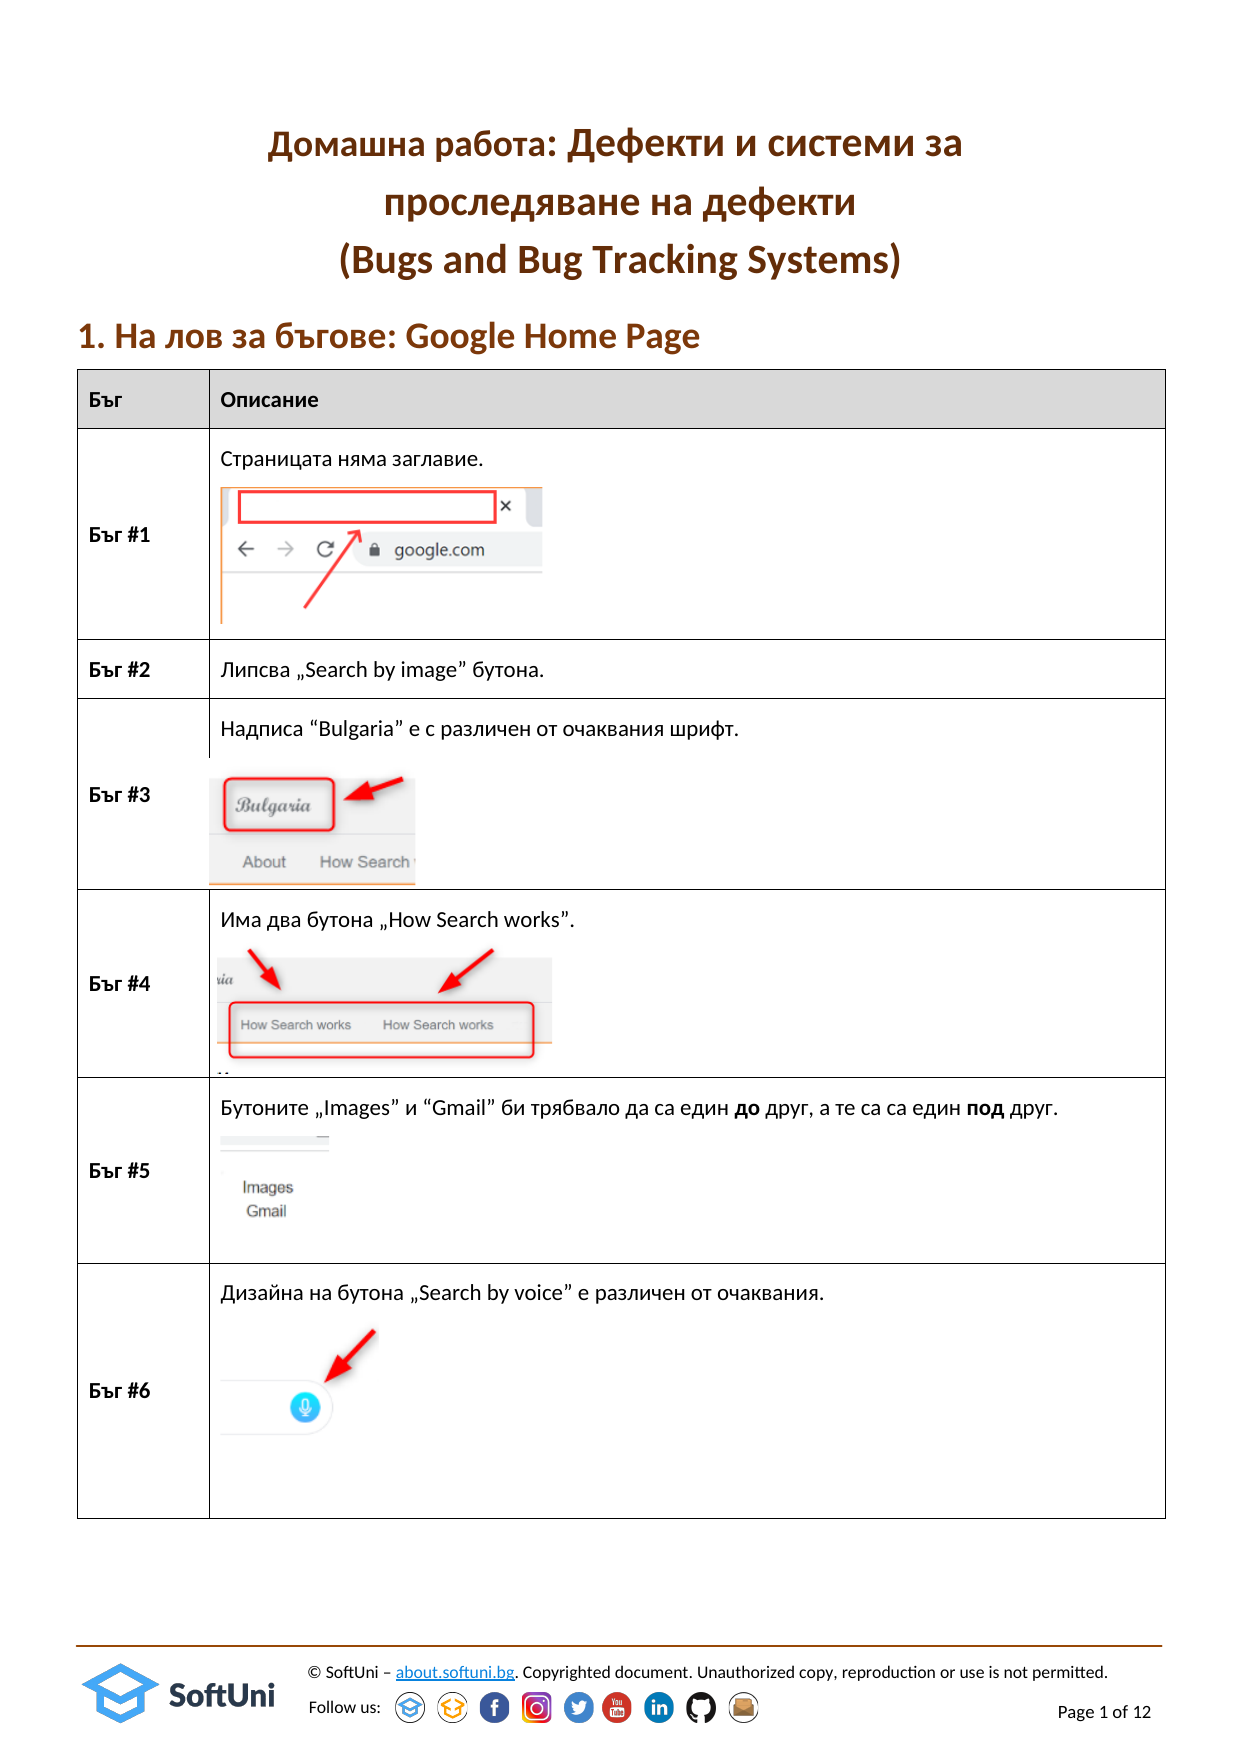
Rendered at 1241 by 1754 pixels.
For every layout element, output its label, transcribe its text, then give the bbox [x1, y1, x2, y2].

table_cell Бъг #5 [78, 1078, 209, 1262]
picture [220, 487, 543, 624]
picture [75, 1658, 281, 1729]
subtitle Домашна работа: Дефекти и системи за проследяване на дефекти (Bugs and Bug Tracking Systems) [77, 116, 1163, 284]
picture [437, 1692, 468, 1723]
table_cell Страницата няма заглавие. [210, 429, 1165, 639]
picture [220, 1136, 330, 1248]
table_cell Бъг #2 [78, 640, 209, 698]
subtitle На лов за бъгове: Google Home Page [77, 312, 1163, 358]
picture [209, 758, 416, 889]
table_cell Бъг #6 [78, 1264, 209, 1518]
picture [522, 1692, 552, 1723]
picture [644, 1692, 653, 1701]
picture [564, 1692, 594, 1723]
table_cell Бутоните „Images” и “Gmail” би трябвало да са един до друг, а те са са един под друг. [210, 1078, 1165, 1262]
picture [665, 1714, 674, 1723]
table_cell Бъг #4 [78, 890, 209, 1077]
table_cell Надписа “Bulgaria” е с различен от очаквания шрифт. [210, 699, 1165, 889]
picture [665, 1692, 674, 1701]
picture [479, 1692, 510, 1723]
picture [602, 1692, 632, 1723]
picture [217, 940, 553, 1074]
picture [644, 1714, 653, 1723]
table_cell Има два бутона „How Search works”. [210, 890, 1165, 1077]
picture [686, 1692, 716, 1723]
table_cell Липсва „Search by image” бутона. [210, 640, 1165, 698]
table_cell Бъг #3 [78, 699, 209, 889]
table_header Бъг [78, 370, 209, 428]
picture [728, 1692, 759, 1723]
table_cell Дизайна на бутона „Search by voice” e различен от очаквания. [210, 1264, 1165, 1518]
picture [395, 1692, 425, 1723]
table_header Описание [210, 370, 1165, 428]
table_cell Бъг #1 [78, 429, 209, 639]
picture [658, 1705, 667, 1714]
picture [220, 1321, 380, 1503]
